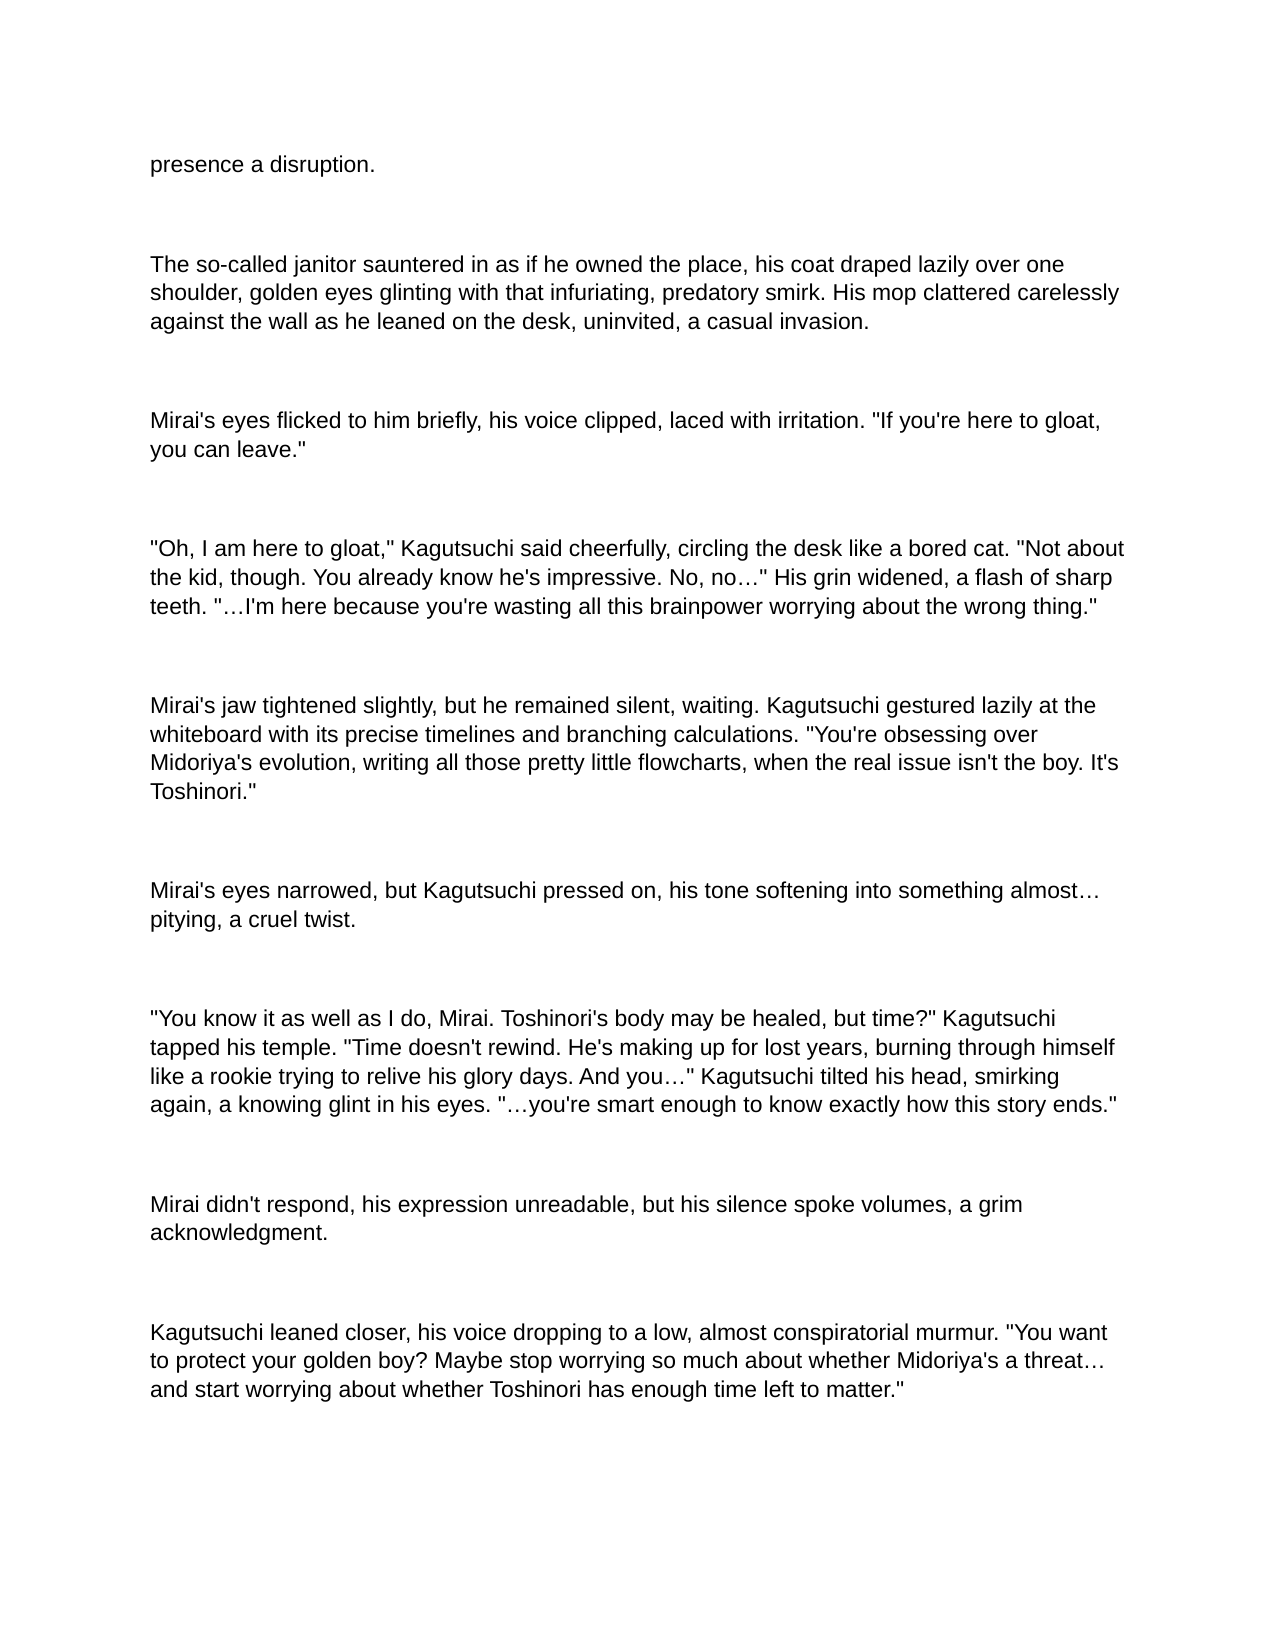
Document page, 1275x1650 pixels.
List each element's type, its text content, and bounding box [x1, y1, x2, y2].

text "Oh, I am here to gloat," Kagutsuchi said cheerfully, circling the desk like a bored cat. "Not about the kid, though. You already know he's impressive. No, no…" His grin widened, a flash of sharp teeth. "…I'm here because you're wasting all this brainpower worrying about the wrong thing." [150, 534, 1125, 620]
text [150, 150, 1125, 179]
text Kagutsuchi leaned closer, his voice dropping to a low, almost conspiratorial murmur. "You want to protect your golden boy? Maybe stop worrying so much about whether Midoriya's a threat… and start worrying about whether Toshinori has enough time left to matter." [150, 1317, 1125, 1403]
text Mirai's jaw tightened slightly, but he remained silent, waiting. Kagutsuchi gestured lazily at the whiteboard with its precise timelines and branching calculations. "You're obsessing over Midoriya's evolution, writing all those pretty little flowcharts, when the real issue isn't the boy. It's Toshinori." [150, 690, 1125, 805]
text The so-called janitor sauntered in as if he owned the place, his coat draped lazily over one shoulder, golden eyes glinting with that infuriating, predatory smirk. His mop clattered carelessly against the wall as he leaned on the desk, uninvited, a casual invasion. [150, 249, 1125, 335]
text "You know it as well as I do, Mirai. Toshinori's body may be healed, but time?" Kagutsuchi tapped his temple. "Time doesn't rewind. He's making up for lost years, burning through himself like a rookie trying to relive his glory days. And you…" Kagutsuchi tilted his head, smirking again, a knowing glint in his eyes. "…you're smart enough to know exactly how this story ends." [150, 1004, 1125, 1119]
text Mirai didn't respond, his expression unreadable, but his silence spoke volumes, a grim acknowledgment. [150, 1189, 1125, 1247]
text Mirai's eyes narrowed, but Kagutsuchi pressed on, his tone softening into something almost… pitying, a cruel twist. [150, 876, 1125, 933]
text Mirai's eyes flicked to him briefly, his voice clipped, laced with irritation. "If you're here to gloat, you can leave." [150, 406, 1125, 463]
